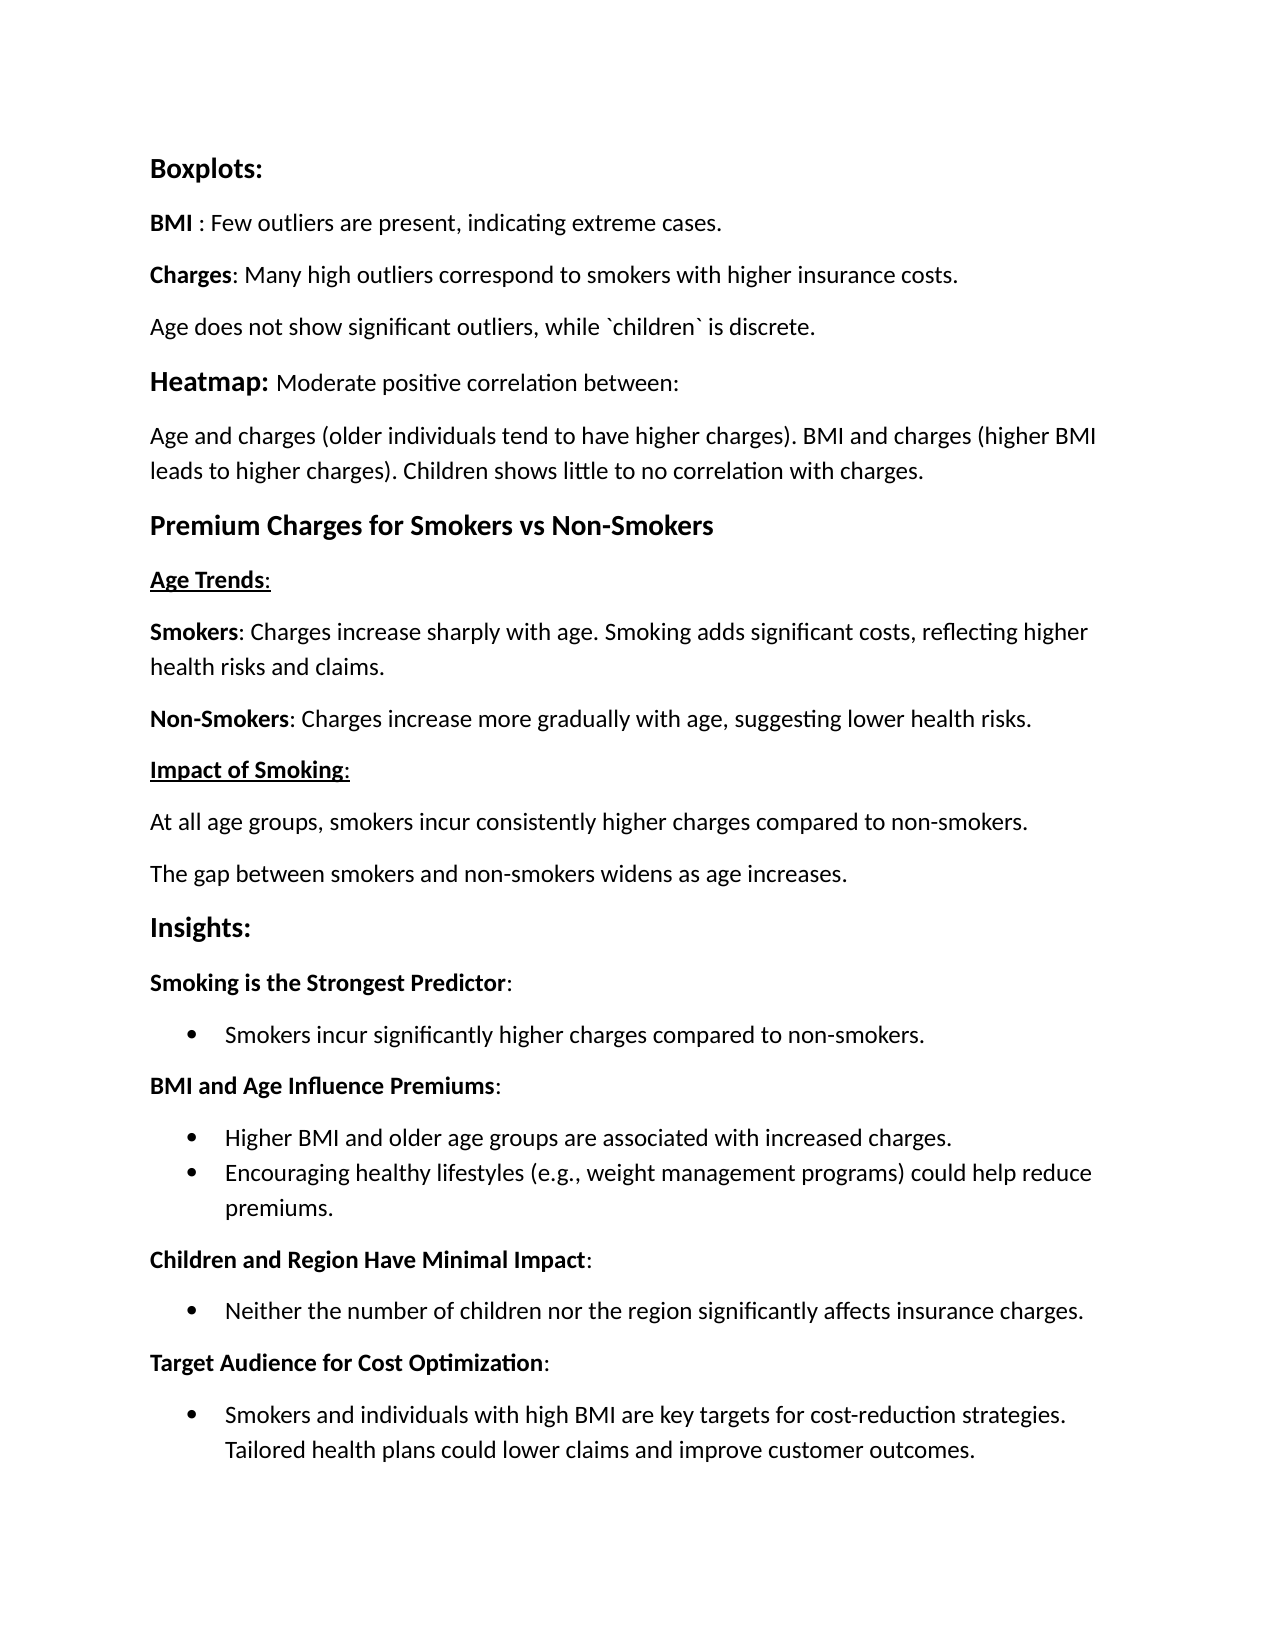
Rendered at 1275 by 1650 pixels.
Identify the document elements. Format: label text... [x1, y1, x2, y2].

text Charges: Many high outliers correspond to smokers with higher insurance costs. [150, 259, 1125, 290]
text Age Trends: [150, 564, 1125, 595]
list Smokers incur significantly higher charges compared to non-smokers. [187, 1019, 1125, 1049]
text At all age groups, smokers incur consistently higher charges compared to non-smokers. [150, 806, 1125, 837]
text Insights: [150, 909, 1125, 945]
text Smoking is the Strongest Predictor: [150, 967, 1125, 998]
text Impact of Smoking: [150, 754, 1125, 785]
text Boxplots: [150, 150, 1125, 186]
text BMI and Age Influence Premiums: [150, 1070, 1125, 1101]
text Heatmap: Moderate positive correlation between: [150, 363, 1125, 398]
list Encouraging healthy lifestyles (e.g., weight management programs) could help reduce premiums. [187, 1157, 1125, 1223]
text The gap between smokers and non-smokers widens as age increases. [150, 858, 1125, 888]
text Age and charges (older individuals tend to have higher charges). BMI and charges (higher BMI leads to higher charges). Children shows little to no correlation with charges. [150, 420, 1125, 486]
text Non-Smokers: Charges increase more gradually with age, suggesting lower health risks. [150, 703, 1125, 733]
text Age does not show significant outliers, while `children` is discrete. [150, 311, 1125, 341]
list Neither the number of children nor the region significantly affects insurance charges. [187, 1295, 1125, 1326]
text Smokers: Charges increase sharply with age. Smoking adds significant costs, reflecting higher health risks and claims. [150, 616, 1125, 682]
list Higher BMI and older age groups are associated with increased charges. [187, 1122, 1125, 1153]
text Premium Charges for Smokers vs Non-Smokers [150, 507, 1125, 542]
text Children and Region Have Minimal Impact: [150, 1244, 1125, 1274]
list Smokers and individuals with high BMI are key targets for cost-reduction strategies. Tailored health plans could lower claims and improve customer outcomes. [187, 1399, 1125, 1464]
text BMI : Few outliers are present, indicating extreme cases. [150, 208, 1125, 238]
text Target Audience for Cost Optimization: [150, 1347, 1125, 1378]
